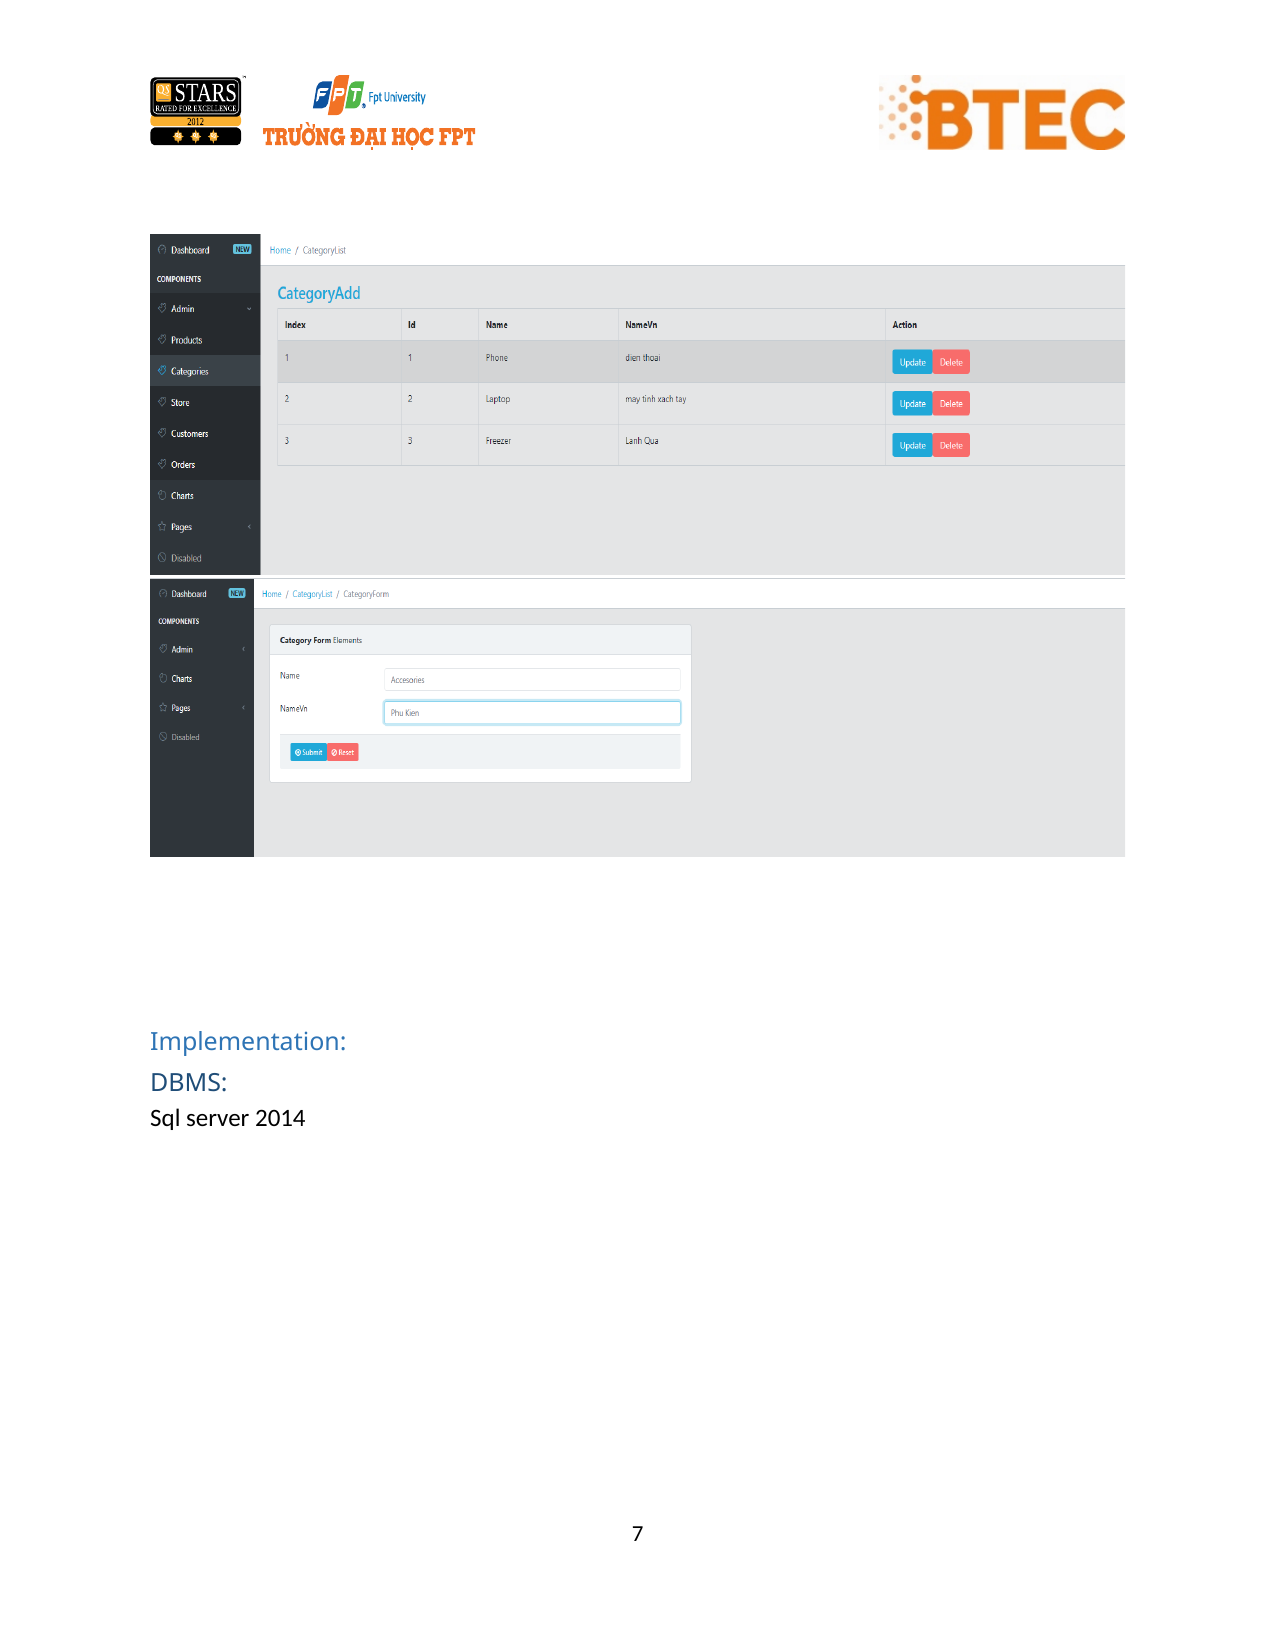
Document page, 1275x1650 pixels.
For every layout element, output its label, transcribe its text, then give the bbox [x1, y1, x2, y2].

picture [150, 234, 1125, 575]
picture [150, 577, 1125, 857]
picture [878, 75, 1125, 150]
subtitle Implementation: [150, 1024, 1125, 1058]
text Sql server 2014 [150, 1102, 1125, 1132]
subtitle DBMS: [150, 1065, 1125, 1099]
